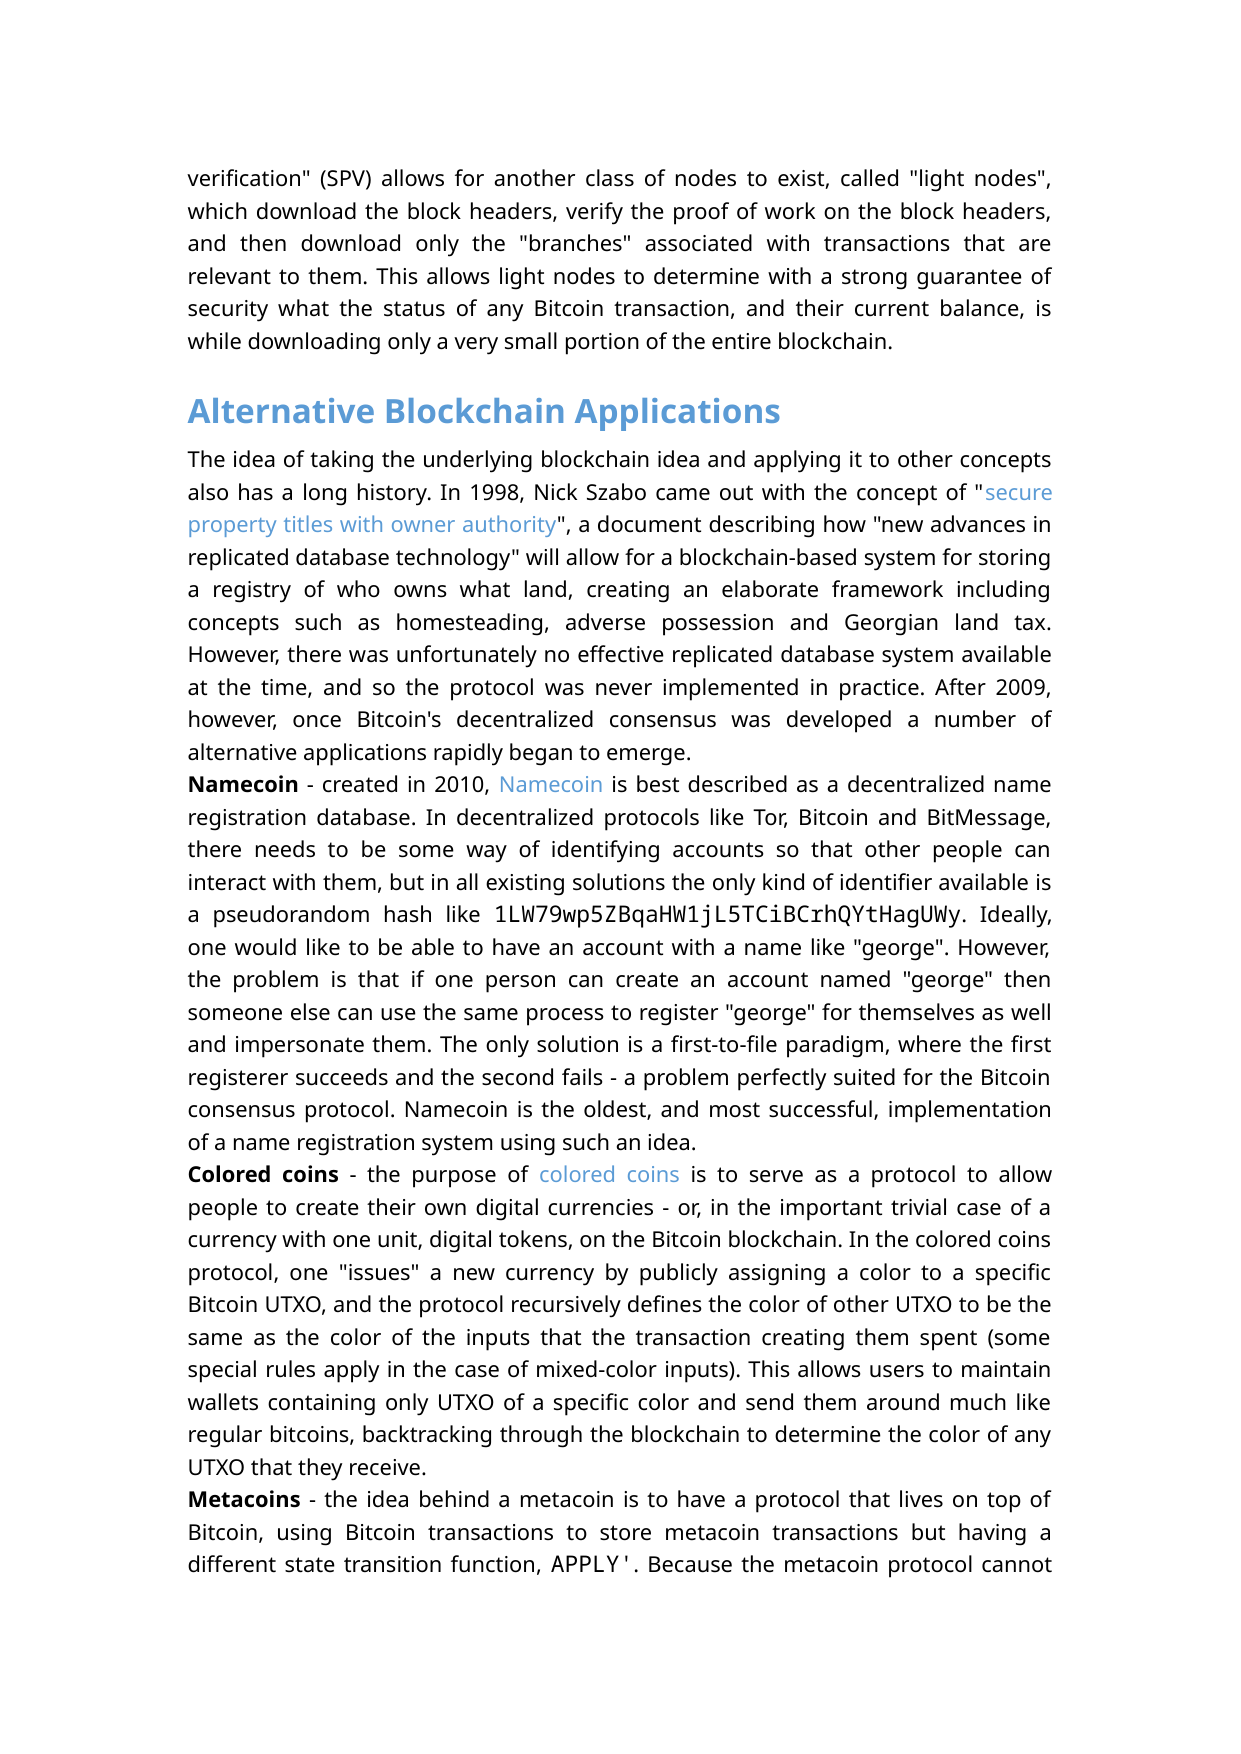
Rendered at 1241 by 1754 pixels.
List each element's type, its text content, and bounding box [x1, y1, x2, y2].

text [187, 162, 1053, 357]
subtitle Alternative Blockchain Applications [187, 378, 1053, 443]
text The idea of taking the underlying blockchain idea and applying it to other concepts also has a long history. In 1998, Nick Szabo came out with the concept of "secure property titles with owner authority", a document describing how "new advances in replicated database technology" will allow for a blockchain-based system for storing a registry of who owns what land, creating an elaborate framework including concepts such as homesteading, adverse possession and Georgian land tax. However, there was unfortunately no effective replicated database system available at the time, and so the protocol was never implemented in practice. After 2009, however, once Bitcoin's decentralized consensus was developed a number of alternative applications rapidly began to emerge. [187, 443, 1053, 768]
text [187, 1483, 1053, 1580]
text Namecoin - created in 2010, Namecoin is best described as a decentralized name registration database. In decentralized protocols like Tor, Bitcoin and BitMessage, there needs to be some way of identifying accounts so that other people can interact with them, but in all existing solutions the only kind of identifier available is a pseudorandom hash like 1LW79wp5ZBqaHW1jL5TCiBCrhQYtHagUWy. Ideally, one would like to be able to have an account with a name like "george". However, the problem is that if one person can create an account named "george" then someone else can use the same process to register "george" for themselves as well and impersonate them. The only solution is a first-to-file paradigm, where the first registerer succeeds and the second fails - a problem perfectly suited for the Bitcoin consensus protocol. Namecoin is the oldest, and most successful, implementation of a name registration system using such an idea. [187, 768, 1053, 1158]
text Colored coins - the purpose of colored coins is to serve as a protocol to allow people to create their own digital currencies - or, in the important trivial case of a currency with one unit, digital tokens, on the Bitcoin blockchain. In the colored coins protocol, one "issues" a new currency by publicly assigning a color to a specific Bitcoin UTXO, and the protocol recursively defines the color of other UTXO to be the same as the color of the inputs that the transaction creating them spent (some special rules apply in the case of mixed-color inputs). This allows users to maintain wallets containing only UTXO of a specific color and send them around much like regular bitcoins, backtracking through the blockchain to determine the color of any UTXO that they receive. [187, 1158, 1053, 1483]
